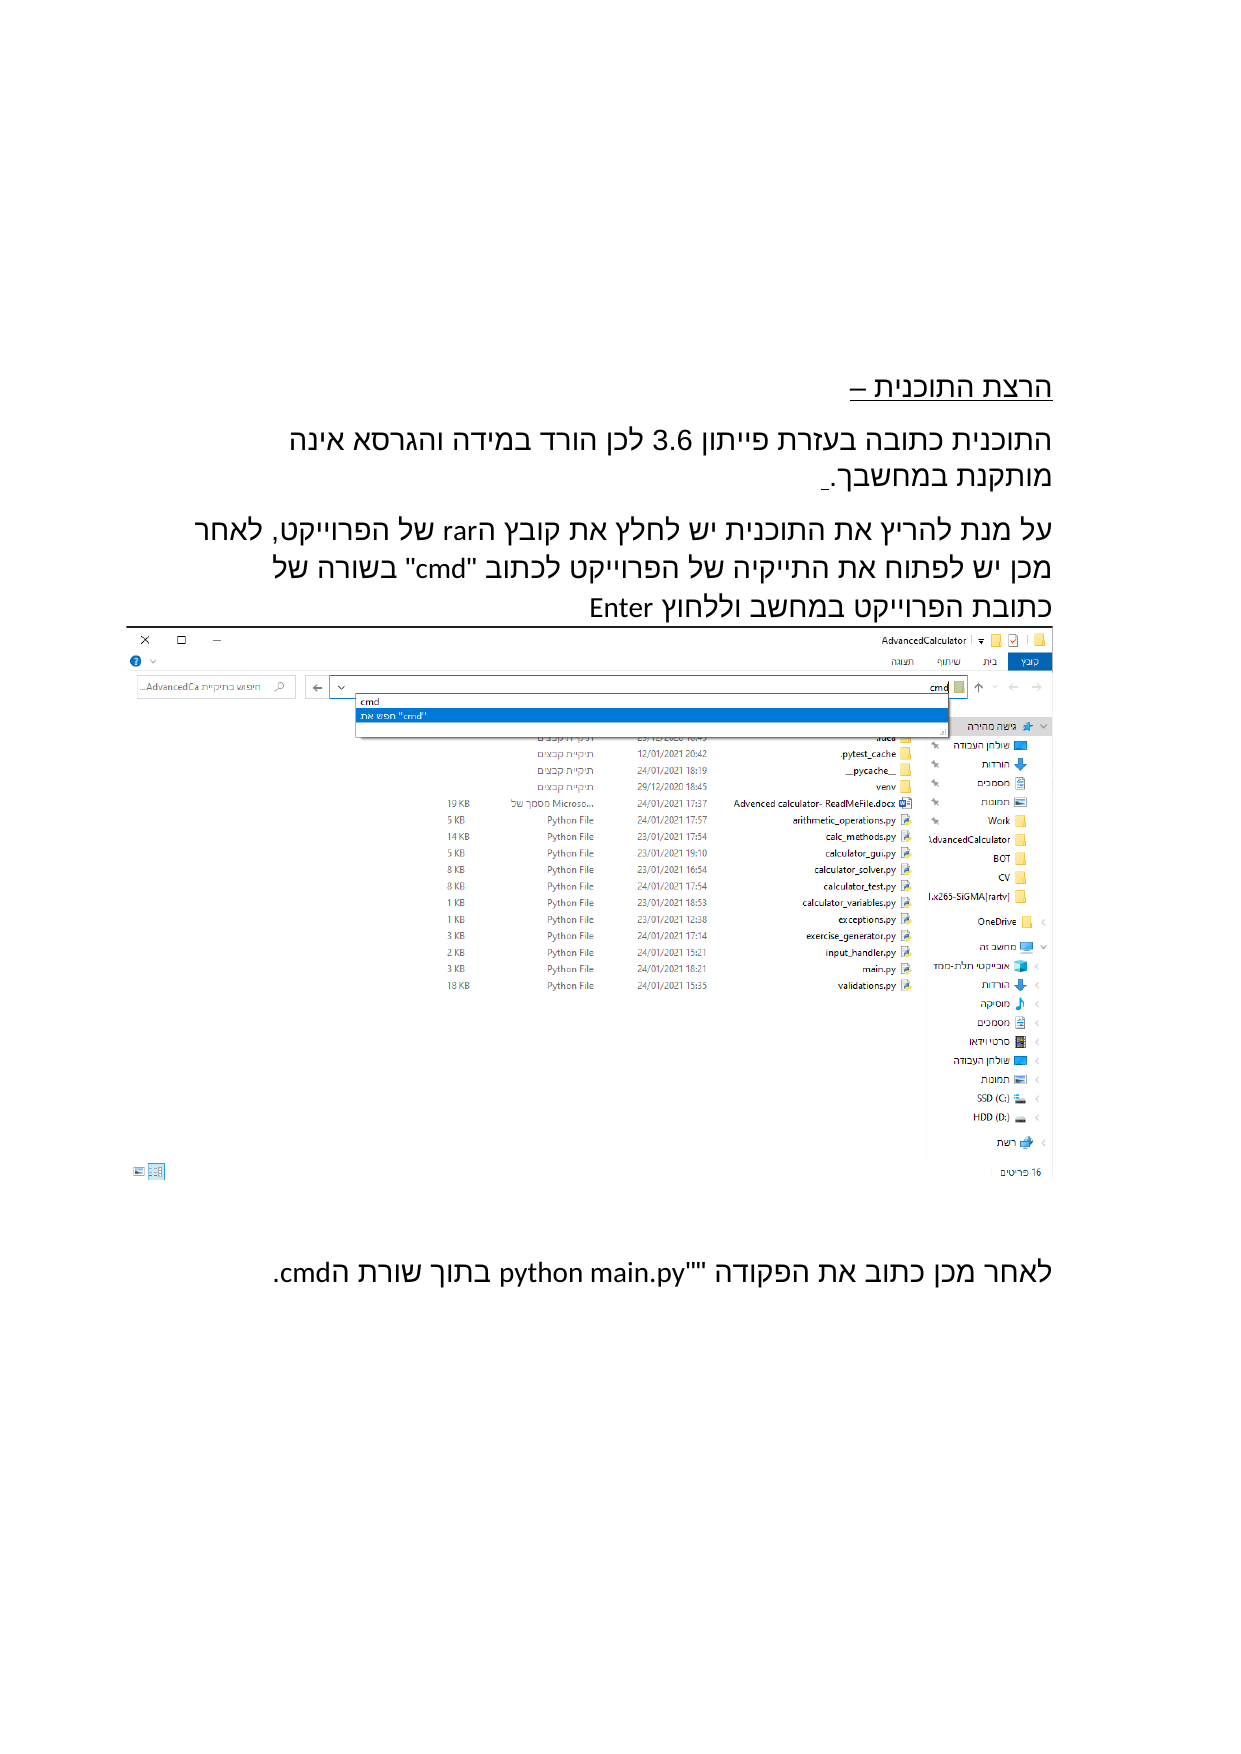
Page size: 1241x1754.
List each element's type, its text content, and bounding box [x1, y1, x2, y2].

text על מנת להריץ את התוכנית יש לחלץ את קובץ הrar של הפרוייקט, לאחר מכן יש לפתוח את התייקיה של הפרוייקט לכתוב "cmd" בשורה של כתובת הפרוייקט במחשב וללחוץ Enter [187, 512, 1053, 626]
picture [126, 626, 1053, 1180]
text לאחר מכן כתוב את הפקודה ""python main.py בתוך שורת הcmd. [187, 1254, 1053, 1289]
text הרצת התוכנית – [187, 370, 1053, 404]
text התוכנית כתובה בעזרת פייתון 3.6 לכן הורד במידה והגרסא אינה מותקנת במחשבך. [187, 423, 1053, 493]
